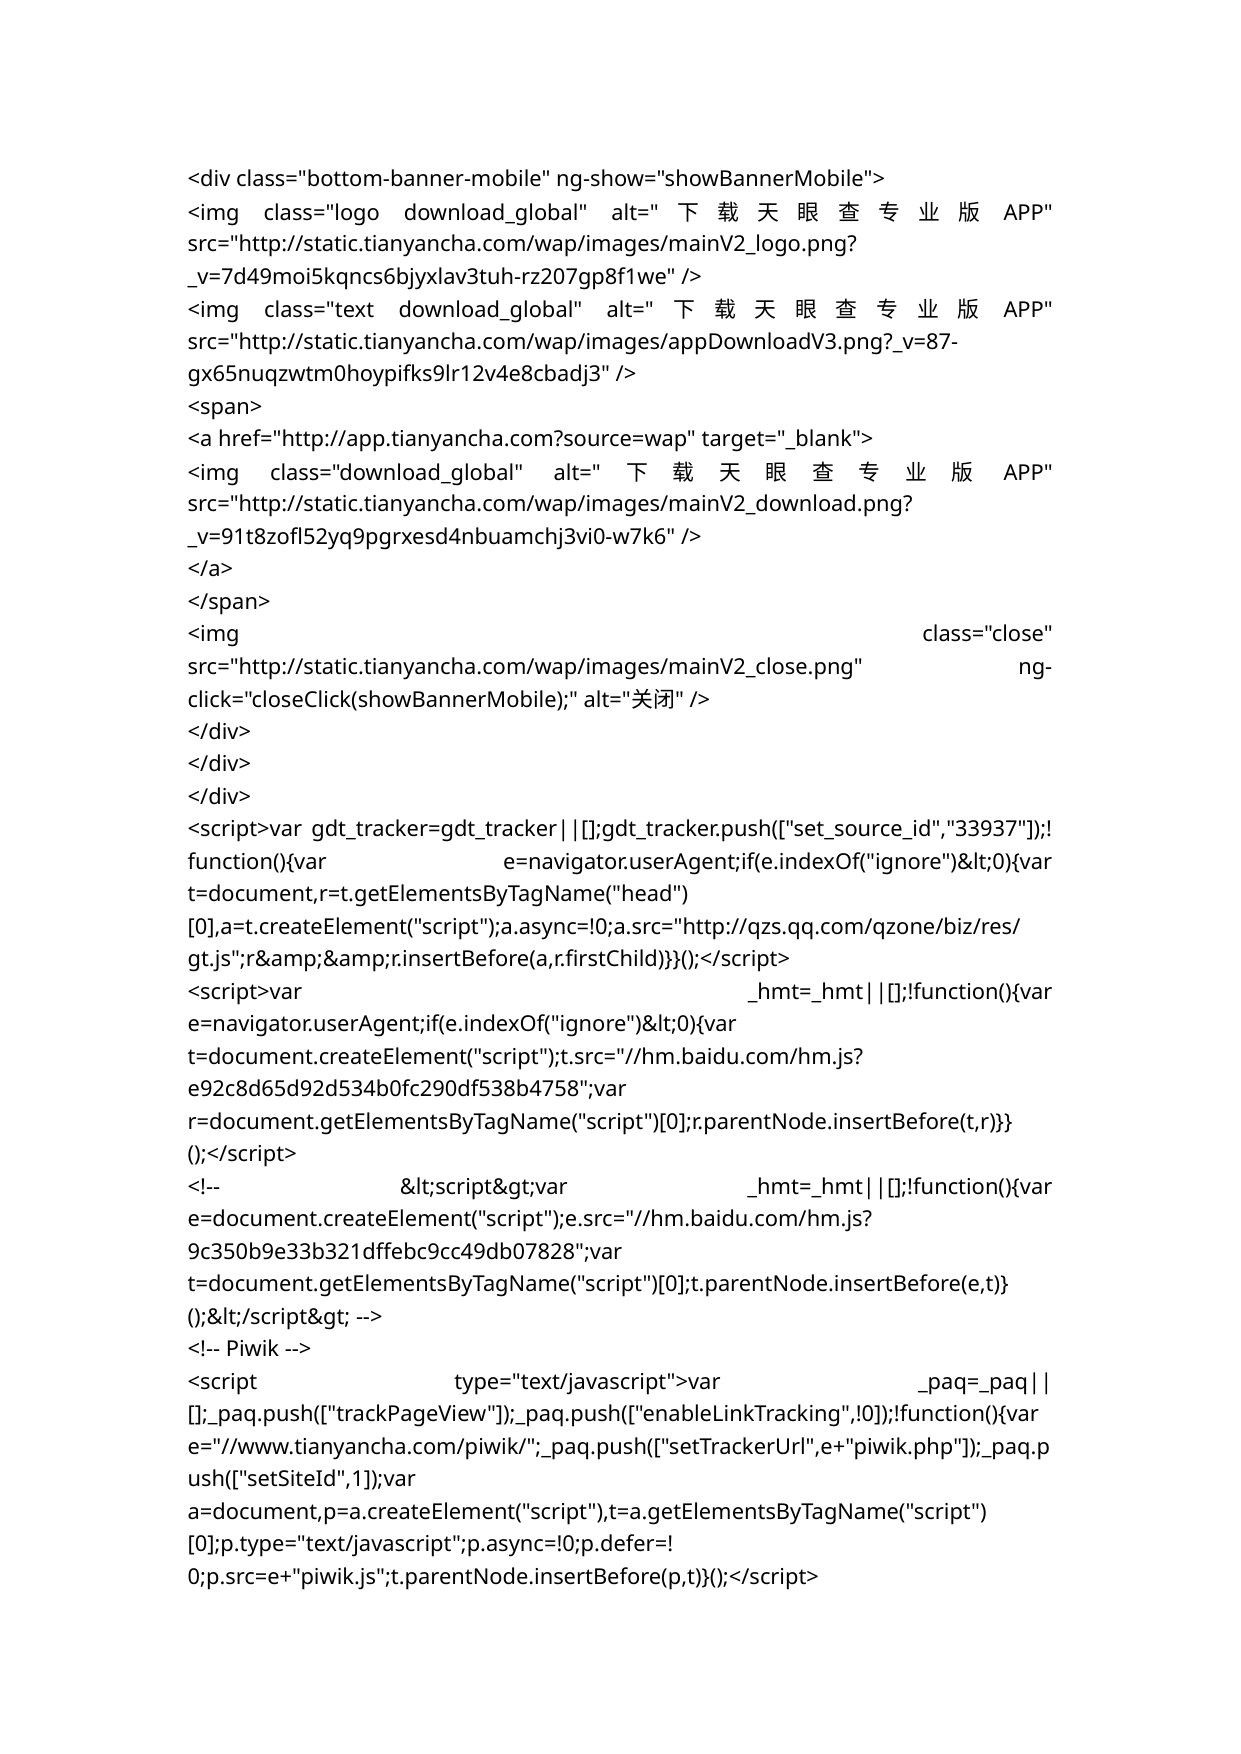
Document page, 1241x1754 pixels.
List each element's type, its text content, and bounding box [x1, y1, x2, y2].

text <span> [187, 389, 1053, 422]
text <script>var _hmt=_hmt||[];!function(){var e=navigator.userAgent;if(e.indexOf("ignore")&lt;0){var t=document.createElement("script");t.src="//hm.baidu.com/hm.js?e92c8d65d92d534b0fc290df538b4758";var r=document.getElementsByTagName("script")[0];r.parentNode.insertBefore(t,r)}}();</script> [187, 974, 1053, 1169]
text <img class="logo download_global" alt="下载天眼查专业版APP" src="http://static.tianyancha.com/wap/images/mainV2_logo.png?_v=7d49moi5kqncs6bjyxlav3tuh-rz207gp8f1we" /> [187, 194, 1053, 292]
text </div> [187, 714, 1053, 747]
text <a href="http://app.tianyancha.com?source=wap" target="_blank"> [187, 422, 1053, 454]
text <img class="text download_global" alt="下载天眼查专业版APP" src="http://static.tianyancha.com/wap/images/appDownloadV3.png?_v=87-gx65nuqzwtm0hoypifks9lr12v4e8cbadj3" /> [187, 292, 1053, 389]
text </span> [187, 584, 1053, 617]
text </div> [187, 747, 1053, 779]
text <img class="download_global" alt="下载天眼查专业版APP" src="http://static.tianyancha.com/wap/images/mainV2_download.png?_v=91t8zofl52yq9pgrxesd4nbuamchj3vi0-w7k6" /> [187, 454, 1053, 552]
text <script>var gdt_tracker=gdt_tracker||[];gdt_tracker.push(["set_source_id","33937"]);!function(){var e=navigator.userAgent;if(e.indexOf("ignore")&lt;0){var t=document,r=t.getElementsByTagName("head")[0],a=t.createElement("script");a.async=!0;a.src="http://qzs.qq.com/qzone/biz/res/gt.js";r&amp;&amp;r.insertBefore(a,r.firstChild)}}();</script> [187, 812, 1053, 974]
text <script type="text/javascript">var _paq=_paq||[];_paq.push(["trackPageView"]);_paq.push(["enableLinkTracking",!0]);!function(){var e="//www.tianyancha.com/piwik/";_paq.push(["setTrackerUrl",e+"piwik.php"]);_paq.push(["setSiteId",1]);var a=document,p=a.createElement("script"),t=a.getElementsByTagName("script")[0];p.type="text/javascript";p.async=!0;p.defer=!0;p.src=e+"piwik.js";t.parentNode.insertBefore(p,t)}();</script> [187, 1364, 1053, 1592]
text <img class="close" src="http://static.tianyancha.com/wap/images/mainV2_close.png" ng-click="closeClick(showBannerMobile);" alt="关闭" /> [187, 617, 1053, 714]
text </a> [187, 552, 1053, 584]
text <!-- Piwik --> [187, 1332, 1053, 1364]
text </div> [187, 779, 1053, 812]
text <div class="bottom-banner-mobile" ng-show="showBannerMobile"> [187, 162, 1053, 194]
text <!-- &lt;script&gt;var _hmt=_hmt||[];!function(){var e=document.createElement("script");e.src="//hm.baidu.com/hm.js?9c350b9e33b321dffebc9cc49db07828";var t=document.getElementsByTagName("script")[0];t.parentNode.insertBefore(e,t)}();&lt;/script&gt; --> [187, 1169, 1053, 1332]
